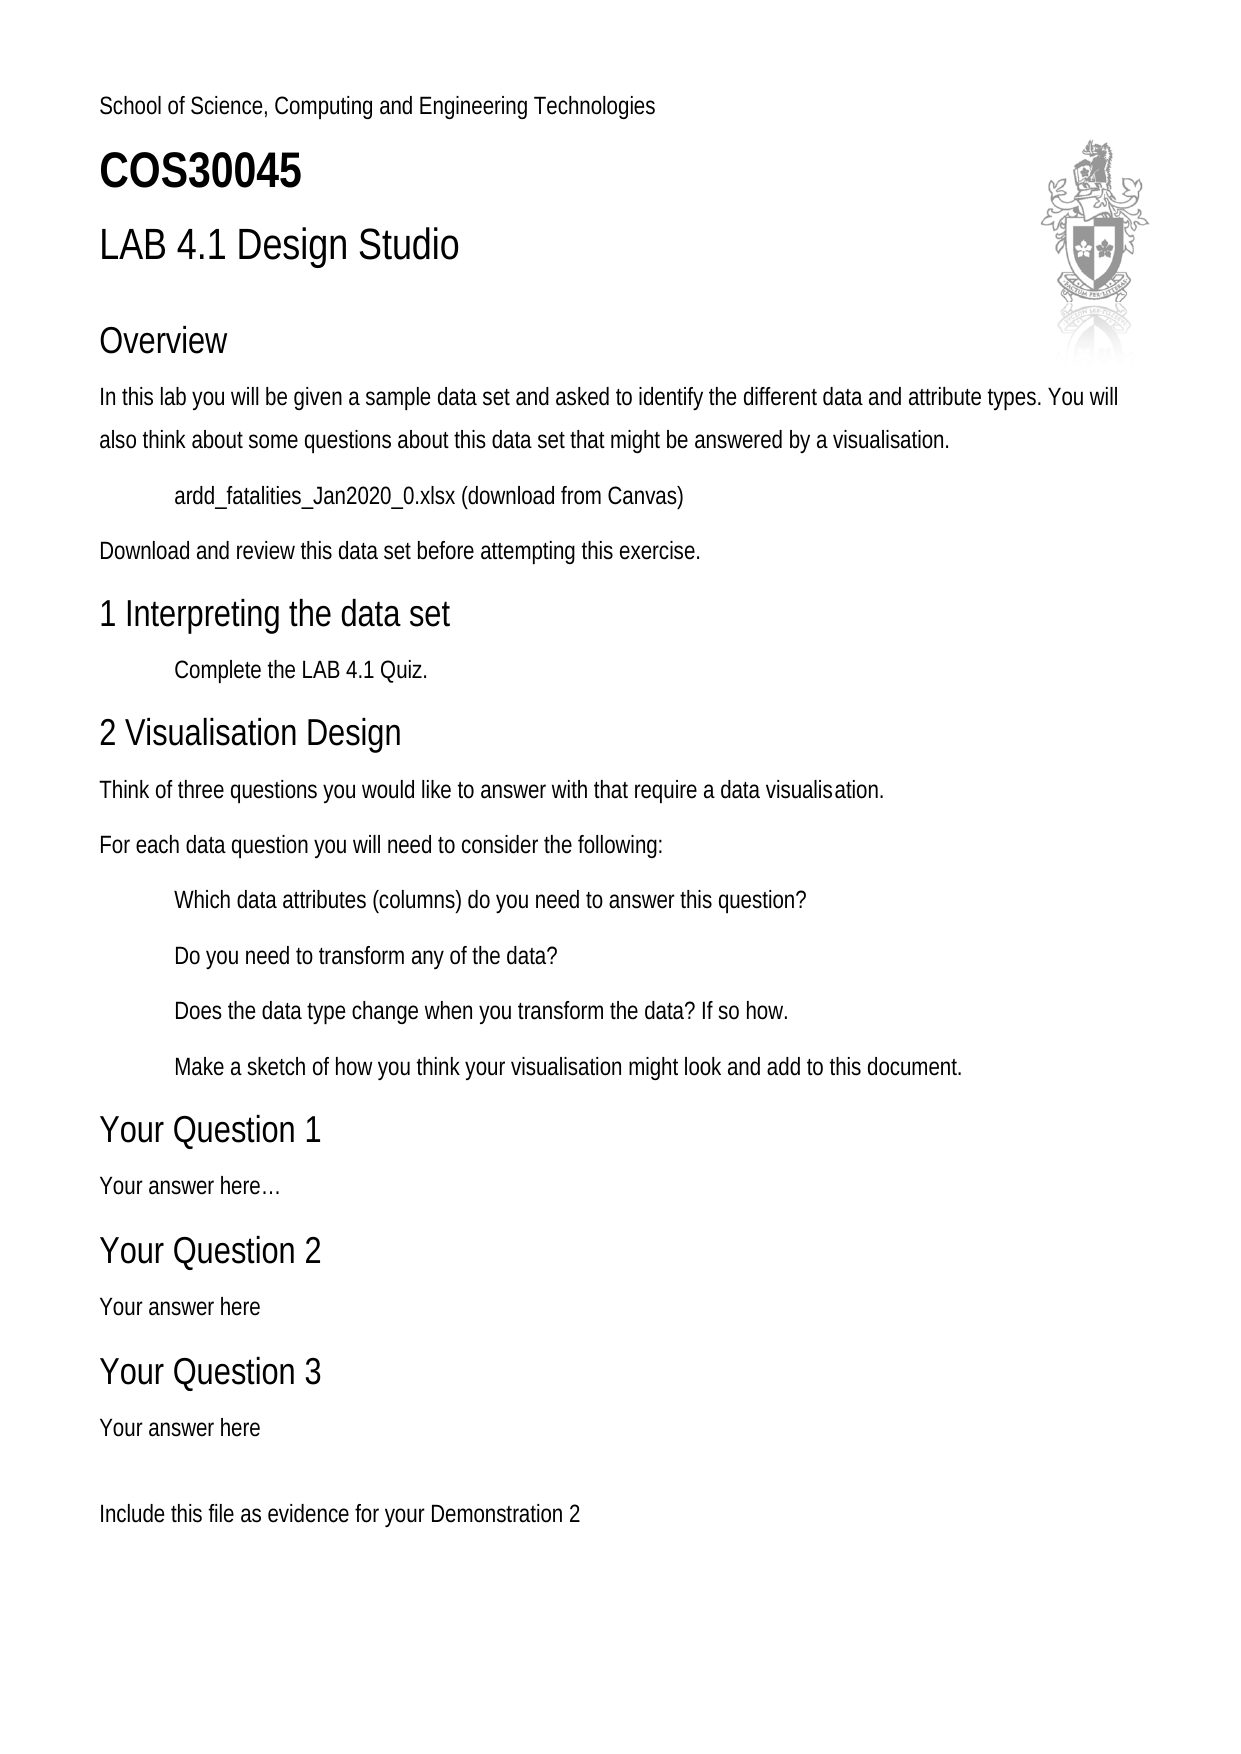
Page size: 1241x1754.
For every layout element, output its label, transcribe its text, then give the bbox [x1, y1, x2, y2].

title Your Question 1 [99, 1107, 1122, 1150]
text In this lab you will be given a sample data set and asked to identify the different data and attribute types. You will also think about some questions about this data set that might be answered by a visualisation. [99, 382, 1122, 454]
title LAB 4.1 Design Studio [99, 219, 975, 269]
text Does the data type change when you transform the data? If so how. [174, 996, 1122, 1025]
text For each data question you will need to consider the following: [99, 830, 1122, 859]
title COS30045 [99, 141, 1037, 198]
text Include this file as evidence for your Demonstration 2 [99, 1499, 1122, 1528]
text Which data attributes (columns) do you need to answer this question? [174, 885, 1122, 914]
text Your answer here [99, 1413, 1122, 1442]
title School of Science, Computing and Engineering Technologies [99, 91, 1122, 120]
text Make a sketch of how you think your visualisation might look and add to this document. [174, 1052, 1122, 1080]
text Your answer here… [99, 1171, 1122, 1199]
text Complete the LAB 4.1 Quiz. [174, 655, 1122, 684]
text Download and review this data set before attempting this exercise. [99, 536, 1122, 565]
text Think of three questions you would like to answer with that require a data visualisation. [99, 774, 1122, 803]
title 1 Interpreting the data set [99, 591, 1122, 634]
text ardd_fatalities_Jan2020_0.xlsx (download from Canvas) [174, 481, 1122, 509]
text Do you need to transform any of the data? [174, 941, 1122, 969]
text Your answer here [99, 1292, 1122, 1321]
title Overview [99, 318, 1037, 361]
title Your Question 2 [99, 1228, 1122, 1271]
title Your Question 3 [99, 1349, 1122, 1392]
picture [1037, 137, 1151, 370]
title 2 Visualisation Design [99, 711, 1122, 754]
